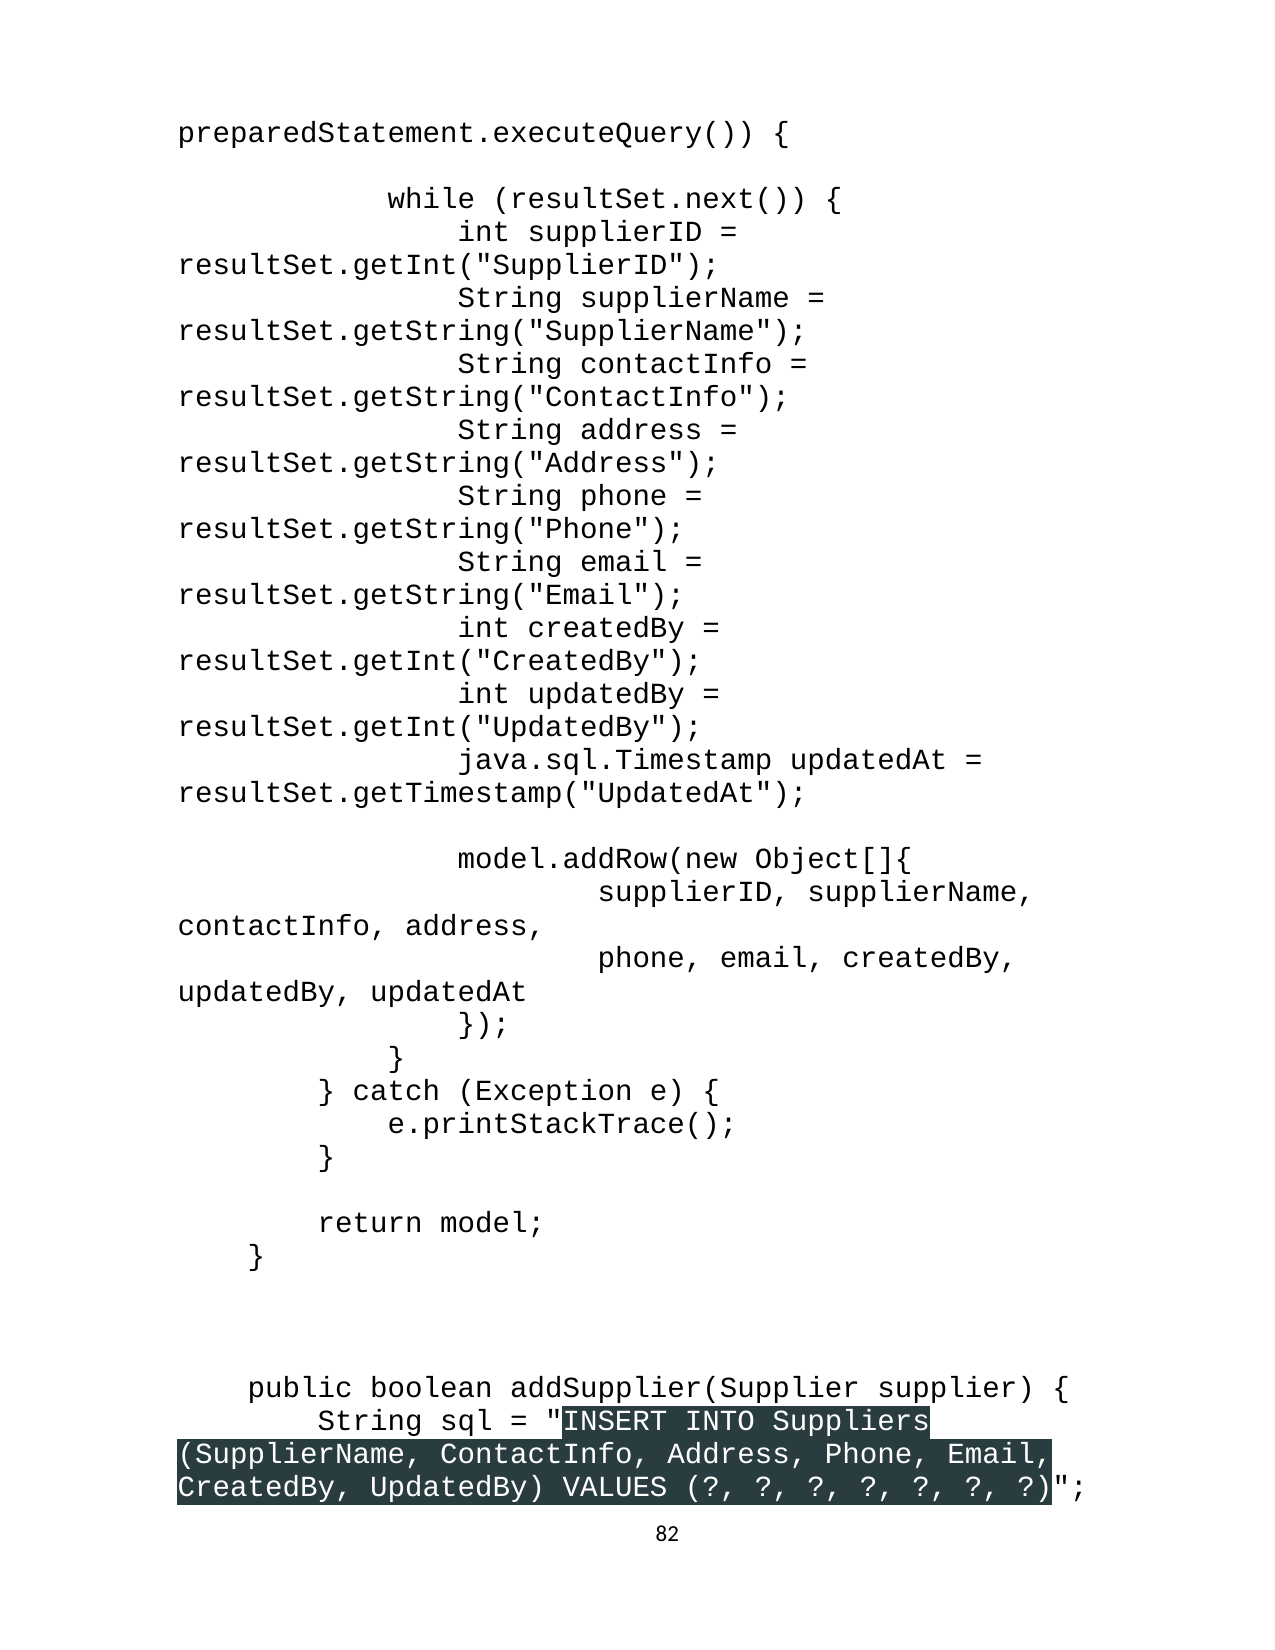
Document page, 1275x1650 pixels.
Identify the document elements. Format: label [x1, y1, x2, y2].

text [177, 118, 1157, 1505]
